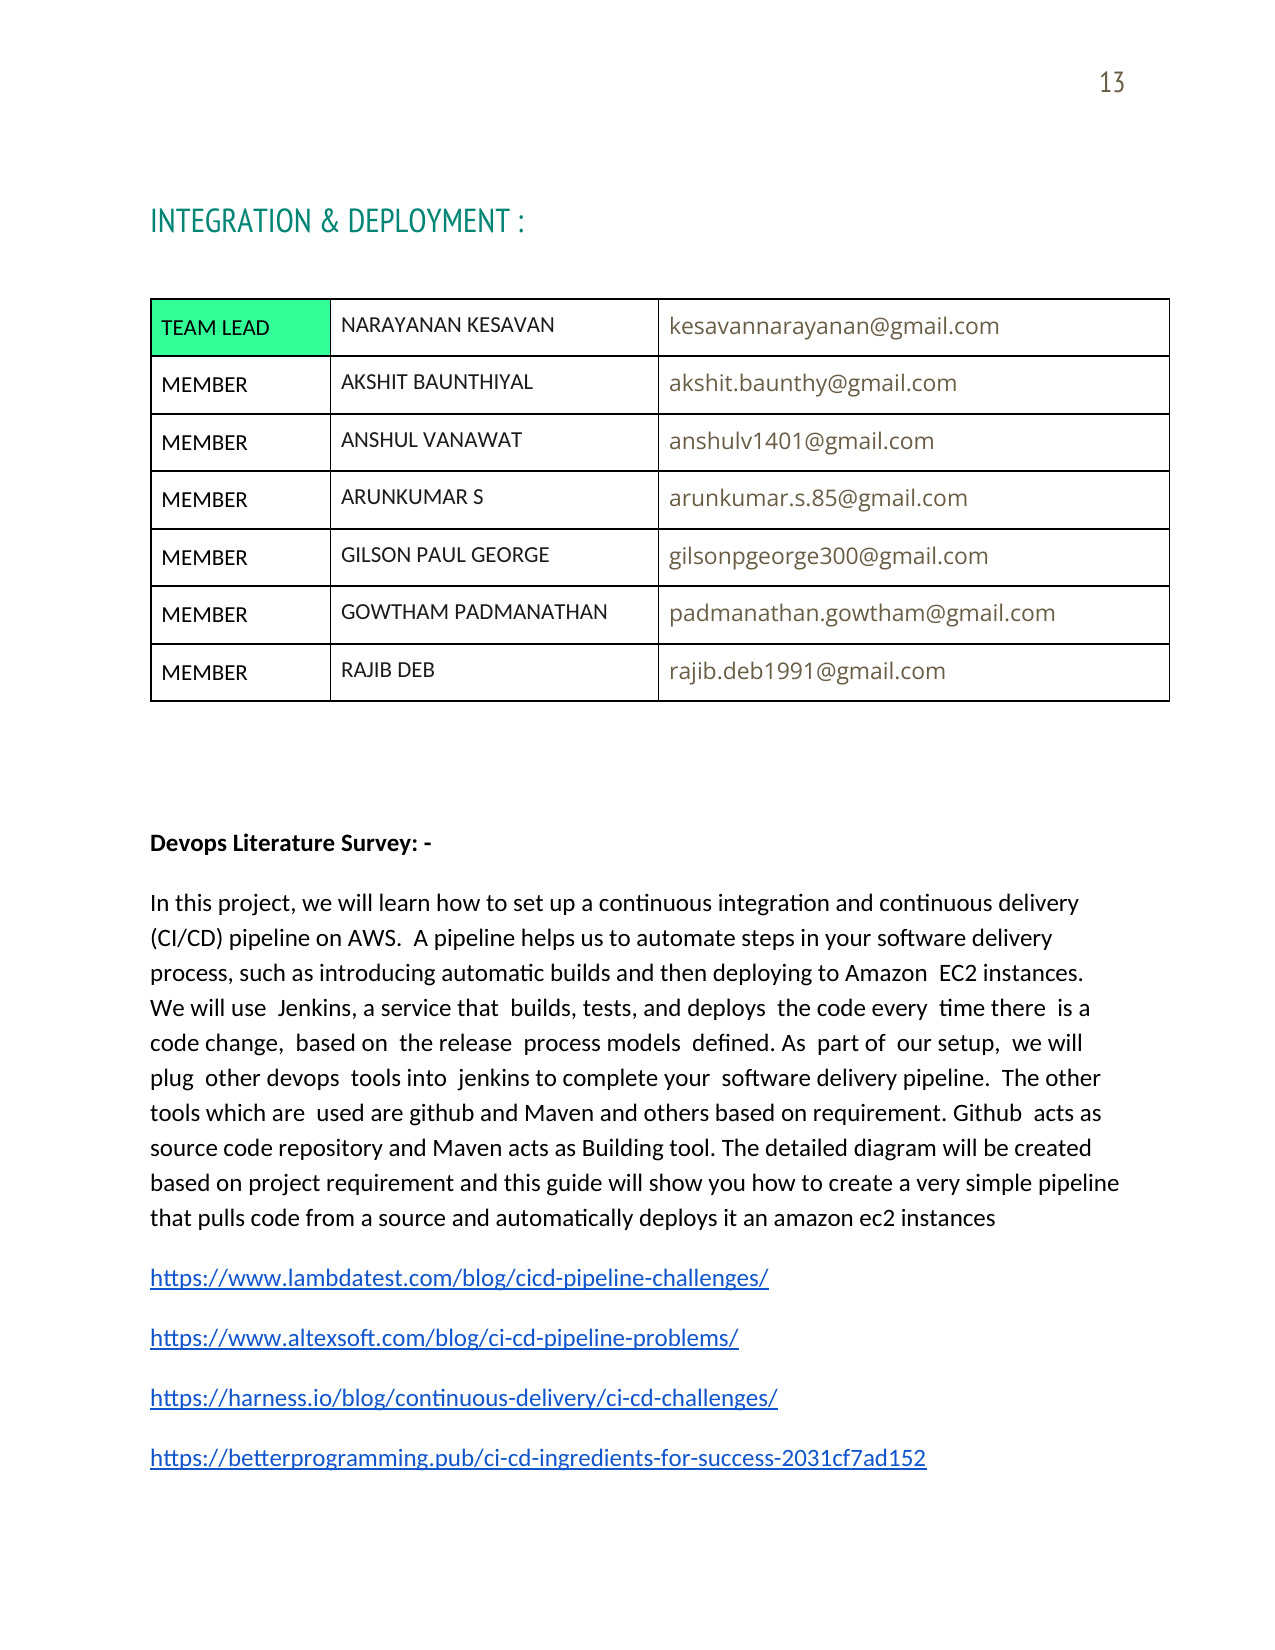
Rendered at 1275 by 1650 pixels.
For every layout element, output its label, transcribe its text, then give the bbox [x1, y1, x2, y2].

table_cell akshit.baunthy@gmail.com [659, 357, 1169, 413]
table_cell MEMBER [152, 645, 330, 700]
text Devops Literature Survey: - [150, 827, 1125, 857]
table_cell MEMBER [152, 472, 330, 528]
table_cell GOWTHAM PADMANATHAN [331, 587, 658, 643]
table_header TEAM LEAD [152, 300, 330, 355]
table_cell rajib.deb1991@gmail.com [659, 645, 1169, 700]
text https://betterprogramming.pub/ci-cd-ingredients-for-success-2031cf7ad152 [150, 1442, 1125, 1472]
subtitle INTEGRATION & DEPLOYMENT : [150, 198, 1125, 241]
table_cell MEMBER [152, 357, 330, 413]
table_cell padmanathan.gowtham@gmail.com [659, 587, 1169, 643]
table_cell gilsonpgeorge300@gmail.com [659, 530, 1169, 585]
table_cell RAJIB DEB [331, 645, 658, 700]
table_cell GILSON PAUL GEORGE [331, 530, 658, 585]
table_cell arunkumar.s.85@gmail.com [659, 472, 1169, 528]
text https://harness.io/blog/continuous-delivery/ci-cd-challenges/ [150, 1382, 1125, 1412]
table_cell ARUNKUMAR S [331, 472, 658, 528]
table_cell anshulv1401@gmail.com [659, 415, 1169, 470]
table_cell MEMBER [152, 587, 330, 643]
table_header kesavannarayanan@gmail.com [659, 300, 1169, 355]
table_header NARAYANAN KESAVAN [331, 300, 658, 355]
table_cell MEMBER [152, 415, 330, 470]
table_cell ANSHUL VANAWAT [331, 415, 658, 470]
text In this project, we will learn how to set up a continuous integration and continuous delivery (CI/CD) pipeline on AWS. A pipeline helps us to automate steps in your software delivery process, such as introducing automatic builds and then deploying to Amazon EC2 instances. We will use Jenkins, a service that builds, tests, and deploys the code every time there is a code change, based on the release process models defined. As part of our setup, we will plug other devops tools into jenkins to complete your software delivery pipeline. The other tools which are used are github and Maven and others based on requirement. Github acts as source code repository and Maven acts as Building tool. The detailed diagram will be created based on project requirement and this guide will show you how to create a very simple pipeline that pulls code from a source and automatically deploys it an amazon ec2 instances [150, 887, 1125, 1232]
text https://www.altexsoft.com/blog/ci-cd-pipeline-problems/ [150, 1322, 1125, 1352]
table_cell MEMBER [152, 530, 330, 585]
table_cell AKSHIT BAUNTHIYAL [331, 357, 658, 413]
text https://www.lambdatest.com/blog/cicd-pipeline-challenges/ [150, 1262, 1125, 1292]
